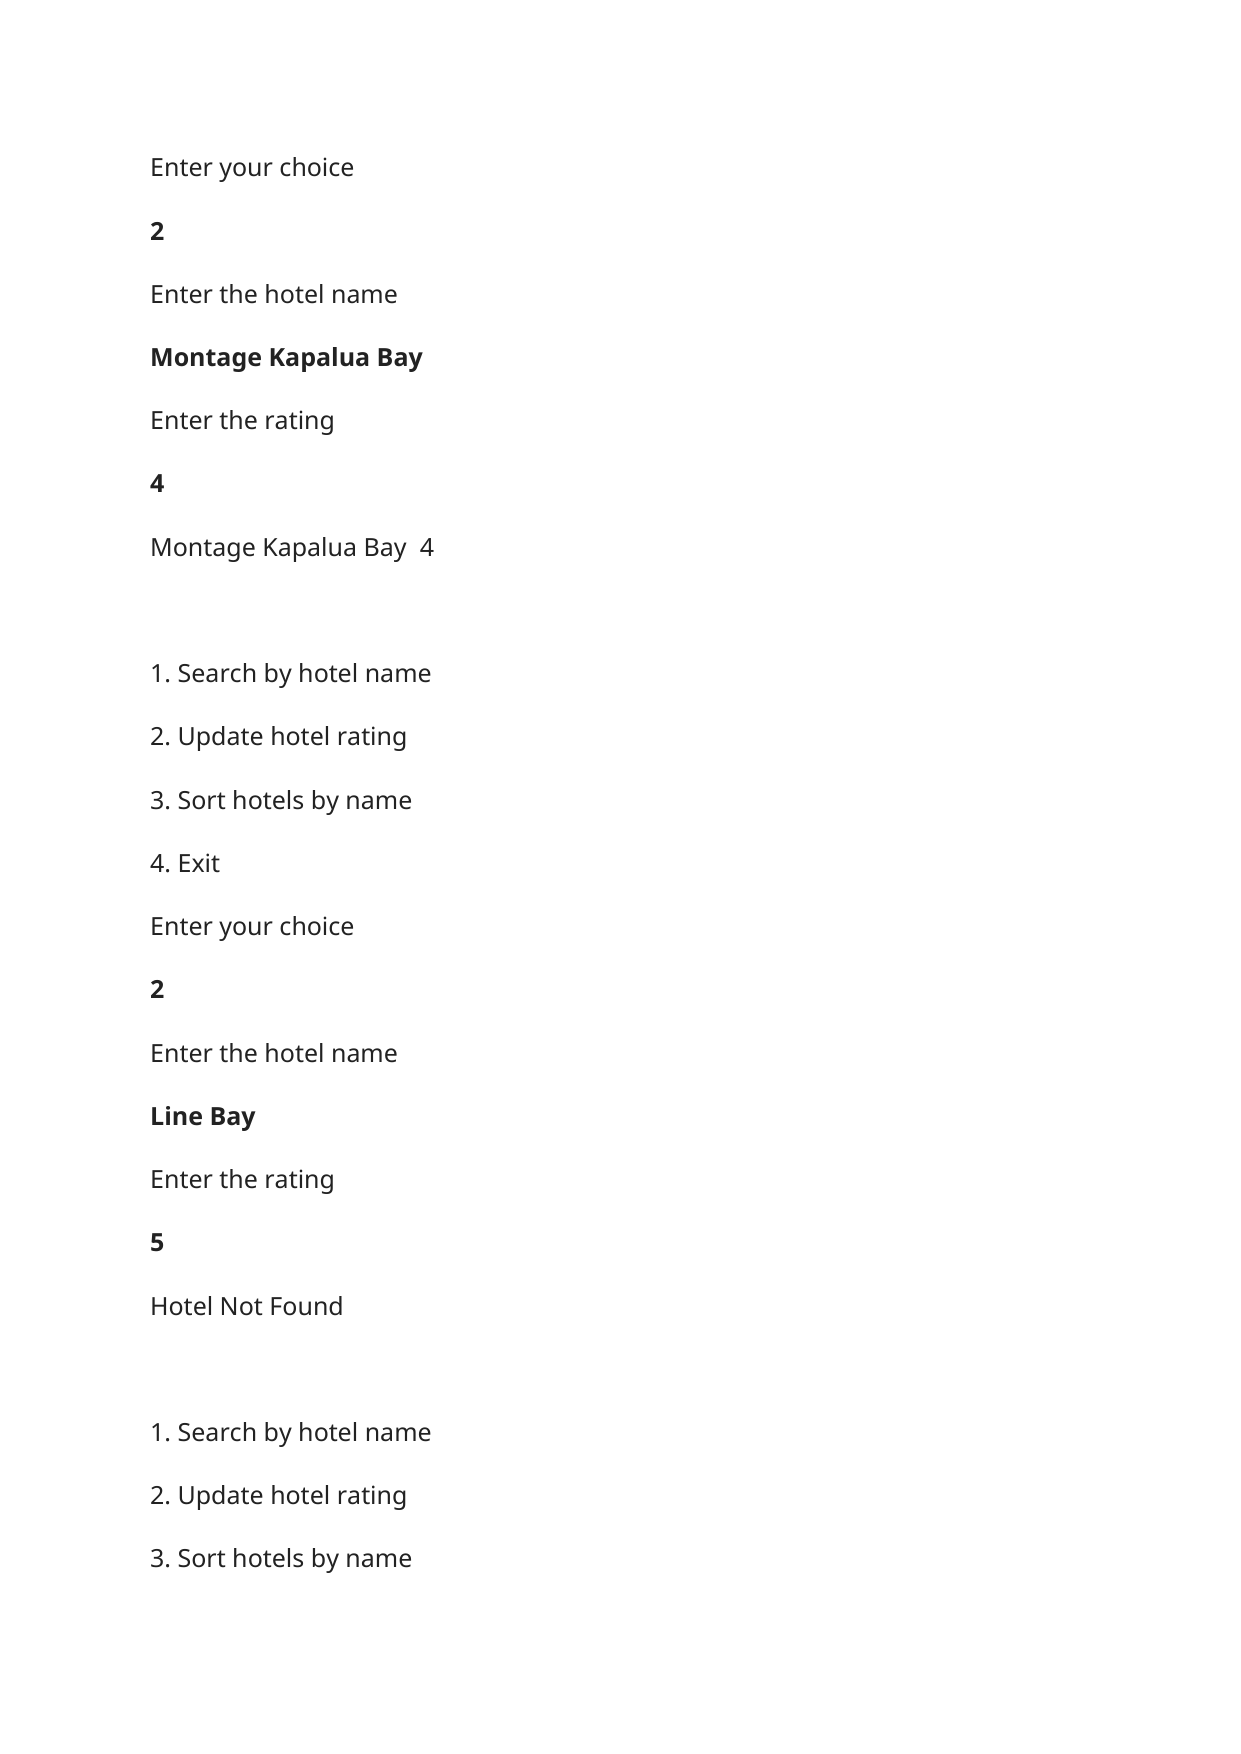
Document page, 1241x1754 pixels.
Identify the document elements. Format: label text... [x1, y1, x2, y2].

text 4 [150, 466, 1090, 500]
text 5 [150, 1225, 1090, 1259]
text 2. Update hotel rating [150, 1478, 1090, 1512]
text 2. Update hotel rating [150, 719, 1090, 753]
text Enter your choice [150, 909, 1090, 943]
text 4. Exit [150, 846, 1090, 879]
text Enter the hotel name [150, 1035, 1090, 1069]
text 2 [150, 972, 1090, 1006]
text Hotel Not Found [150, 1288, 1090, 1322]
text Line Bay [150, 1098, 1090, 1132]
text 3. Sort hotels by name [150, 1541, 1090, 1575]
text 2 [150, 213, 1090, 247]
text Montage Kapalua Bay [150, 340, 1090, 374]
text 1. Search by hotel name [150, 656, 1090, 690]
text 1. Search by hotel name [150, 1414, 1090, 1449]
text Enter the rating [150, 403, 1090, 437]
text Enter the rating [150, 1162, 1090, 1196]
text Enter your choice [150, 150, 1090, 184]
text Enter the hotel name [150, 276, 1090, 311]
text Montage Kapalua Bay 4 [150, 529, 1090, 563]
text 3. Sort hotels by name [150, 782, 1090, 816]
